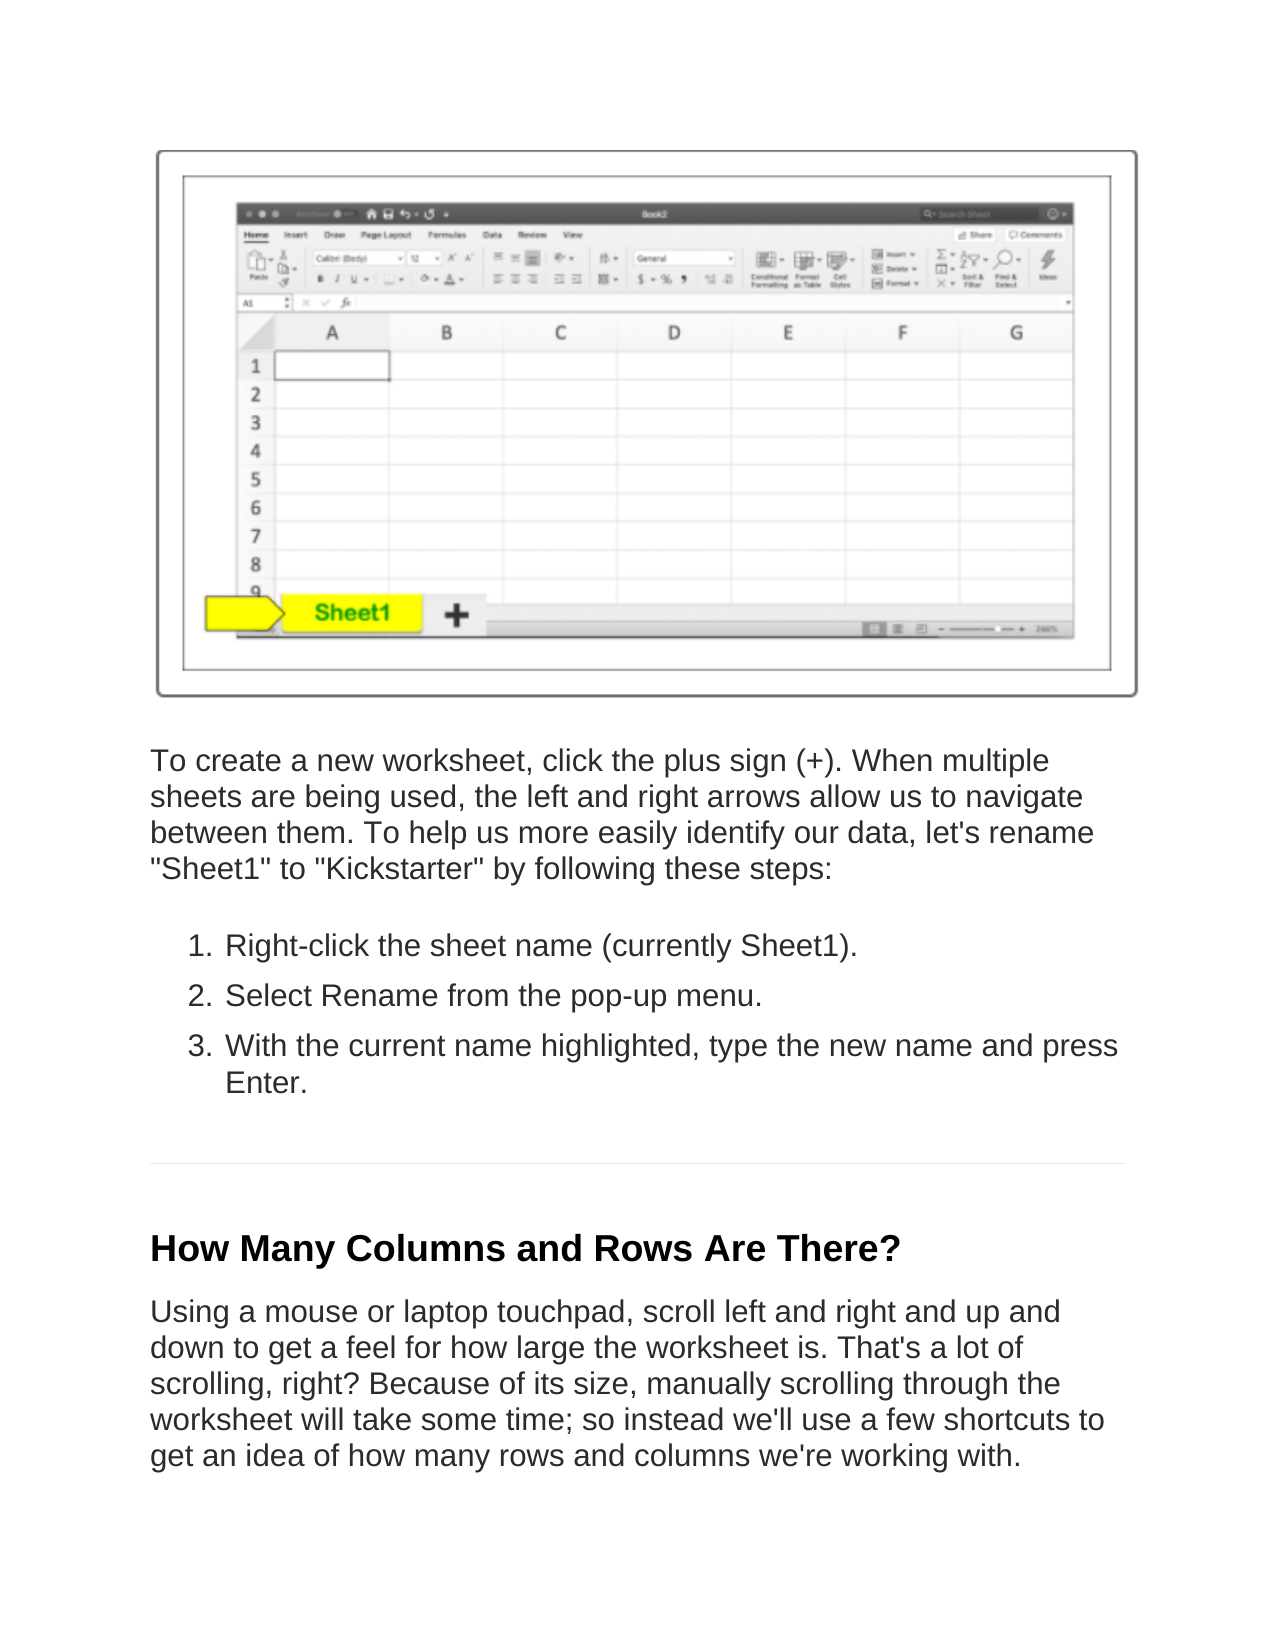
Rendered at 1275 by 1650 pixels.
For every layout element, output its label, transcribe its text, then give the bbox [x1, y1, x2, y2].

list Select Rename from the pop-up menu. [187, 975, 1125, 1013]
subtitle How Many Columns and Rows Are There? [150, 1164, 1125, 1270]
list Right-click the sheet name (currently Sheet1). [187, 925, 1125, 963]
text Using a mouse or laptop touchpad, scroll left and right and up and down to get a feel for how large the worksheet is. That's a lot of scrolling, right? Because of its size, manually scrolling through the worksheet will take some time; so instead we'll use a few shortcuts to get an idea of how many rows and columns we're working with. [150, 1293, 1125, 1473]
picture [150, 150, 1146, 704]
text To create a new worksheet, click the plus sign (+). When multiple sheets are being used, the left and right arrows allow us to navigate between them. To help us more easily identify our data, let's rename "Sheet1" to "Kickstarter" by following these steps: [150, 742, 1125, 886]
list With the current name highlighted, type the new name and press Enter. [187, 1025, 1125, 1100]
